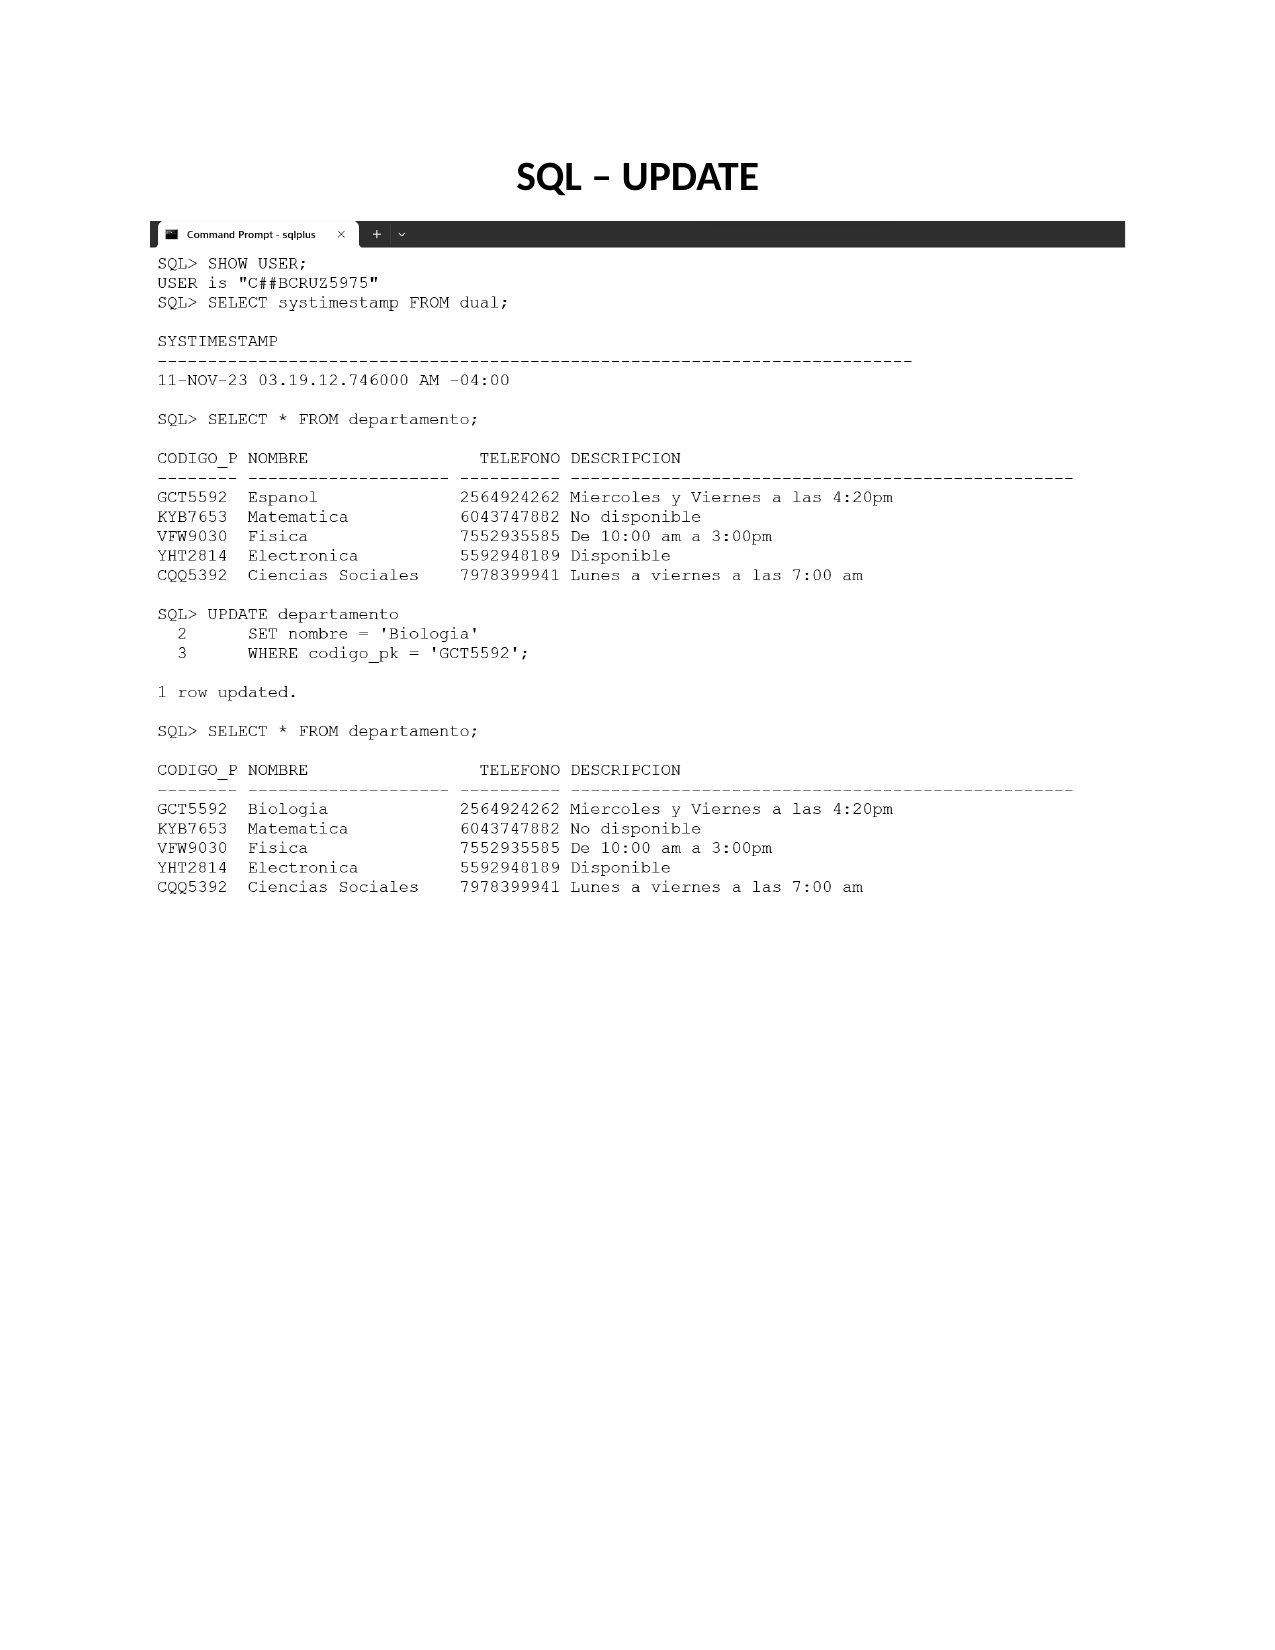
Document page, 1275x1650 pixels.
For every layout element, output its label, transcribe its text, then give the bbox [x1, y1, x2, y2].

text SQL – UPDATE [150, 150, 1125, 201]
picture [150, 221, 1125, 903]
